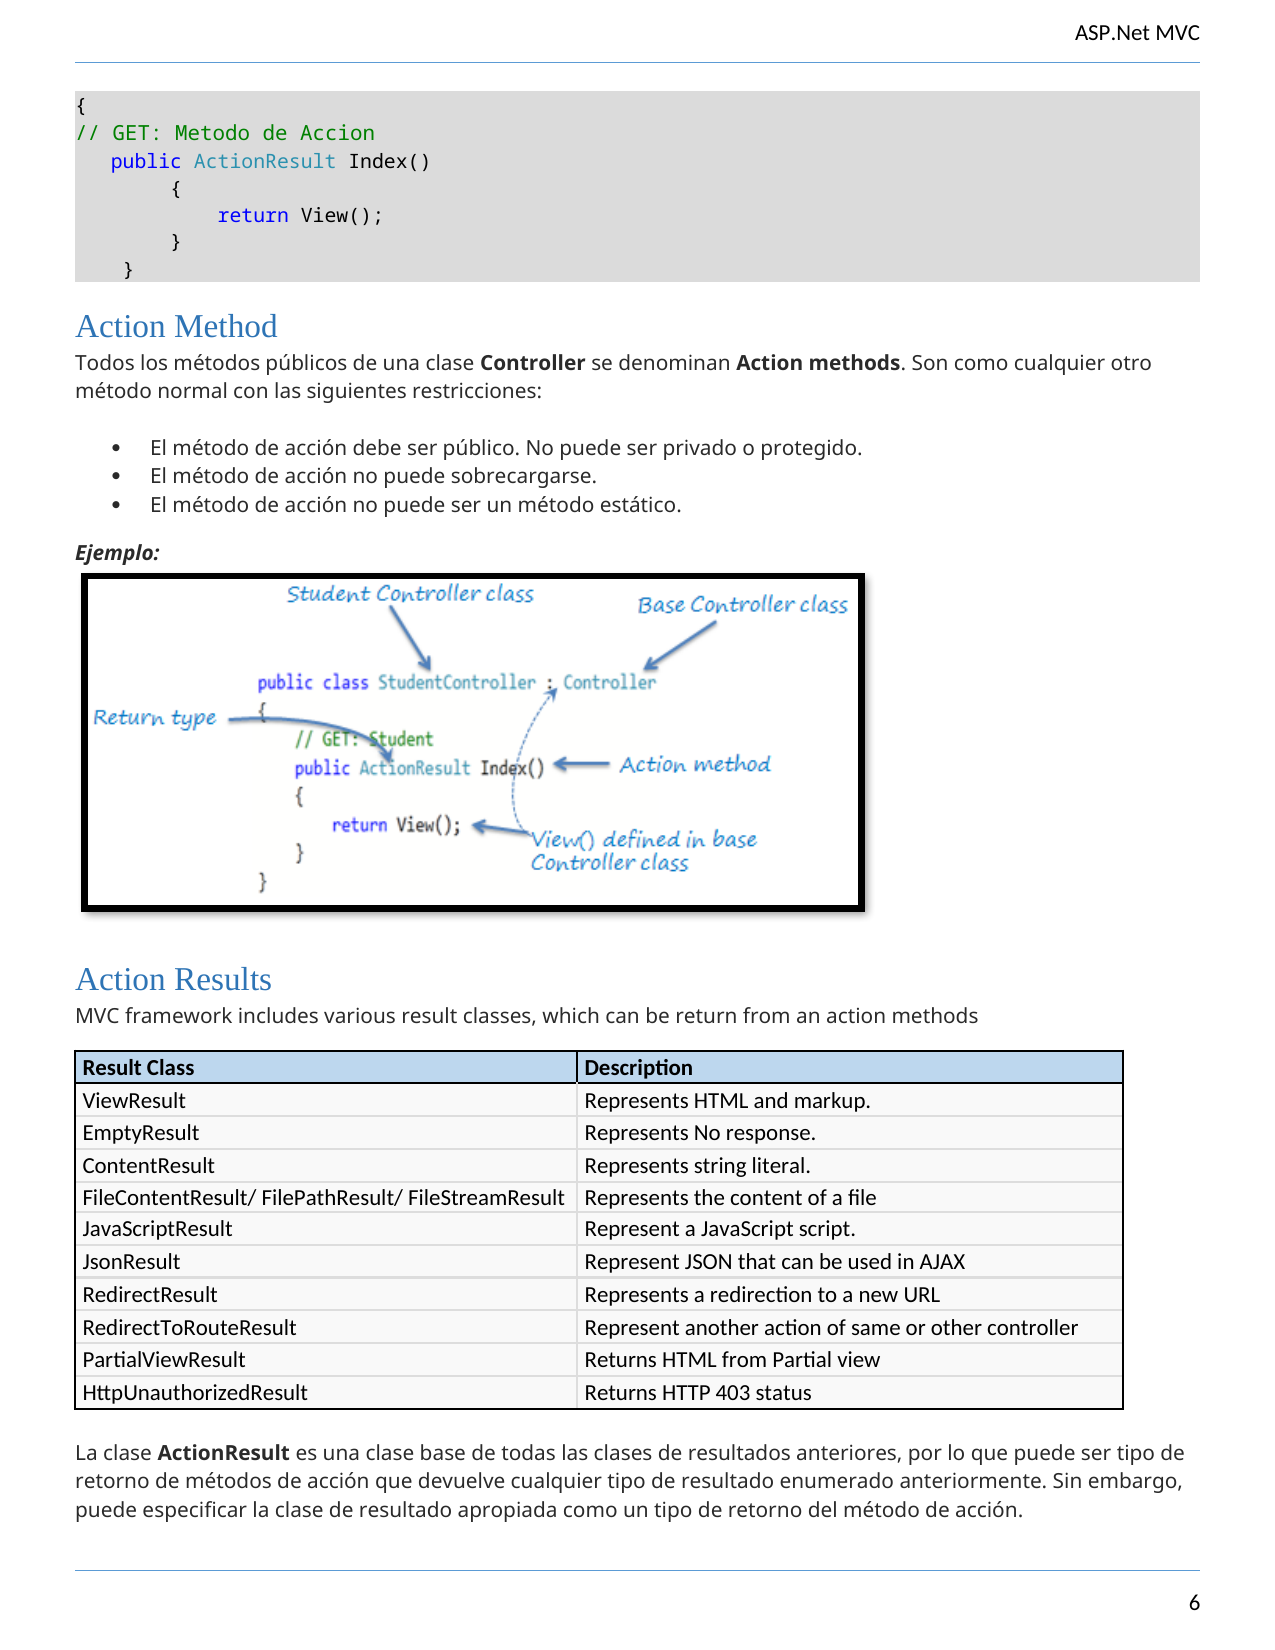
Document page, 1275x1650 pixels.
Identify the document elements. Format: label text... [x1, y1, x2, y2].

table_cell HttpUnauthorizedResult [76, 1377, 576, 1408]
table_cell Represent a JavaScript script. [578, 1213, 1122, 1244]
table_cell Returns HTTP 403 status [578, 1377, 1122, 1408]
table_cell Represent another action of same or other controller [578, 1311, 1122, 1342]
list El método de acción debe ser público. No puede ser privado o protegido. [112, 433, 1200, 461]
table_cell ContentResult [76, 1150, 576, 1181]
text // GET: Metodo de Accion [75, 118, 1200, 147]
table_cell Returns HTML from Partial view [578, 1344, 1122, 1375]
text { [75, 174, 1200, 201]
table_cell Represents string literal. [578, 1150, 1122, 1181]
table_cell Represents the content of a file [578, 1183, 1122, 1211]
table_cell RedirectResult [76, 1279, 576, 1309]
subtitle Action Results [75, 959, 1200, 998]
table_cell Represent JSON that can be used in AJAX [578, 1246, 1122, 1276]
table_header Description [578, 1052, 1122, 1082]
text Ejemplo: [75, 538, 1200, 567]
table_cell Represents No response. [578, 1117, 1122, 1148]
list El método de acción no puede sobrecargarse. [112, 461, 1200, 490]
table_cell Represents HTML and markup. [578, 1084, 1122, 1115]
table_cell PartialViewResult [76, 1344, 576, 1375]
table_cell JsonResult [76, 1246, 576, 1276]
text La clase ActionResult es una clase base de todas las clases de resultados anteriores, por lo que puede ser tipo de retorno de métodos de acción que devuelve cualquier tipo de resultado enumerado anteriormente. Sin embargo, puede especificar la clase de resultado apropiada como un tipo de retorno del método de acción. [75, 1410, 1200, 1523]
picture [88, 579, 858, 905]
table_cell JavaScriptResult [76, 1213, 576, 1244]
text public ActionResult Index() [75, 147, 1200, 174]
table_cell EmptyResult [76, 1117, 576, 1148]
table_cell FileContentResult/ FilePathResult/ FileStreamResult [76, 1183, 576, 1211]
text } [75, 255, 1200, 282]
text } [75, 228, 1200, 255]
text { [75, 91, 1200, 118]
table_cell RedirectToRouteResult [76, 1311, 576, 1342]
table_header Result Class [76, 1052, 576, 1082]
text Todos los métodos públicos de una clase Controller se denominan Action methods. Son como cualquier otro método normal con las siguientes restricciones: [75, 348, 1200, 404]
text return View(); [75, 201, 1200, 228]
table_cell Represents a redirection to a new URL [578, 1279, 1122, 1309]
subtitle Action Method [75, 306, 1200, 344]
table_cell ViewResult [76, 1084, 576, 1115]
list El método de acción no puede ser un método estático. [112, 490, 1200, 518]
text MVC framework includes various result classes, which can be return from an action methods [75, 1001, 1200, 1029]
